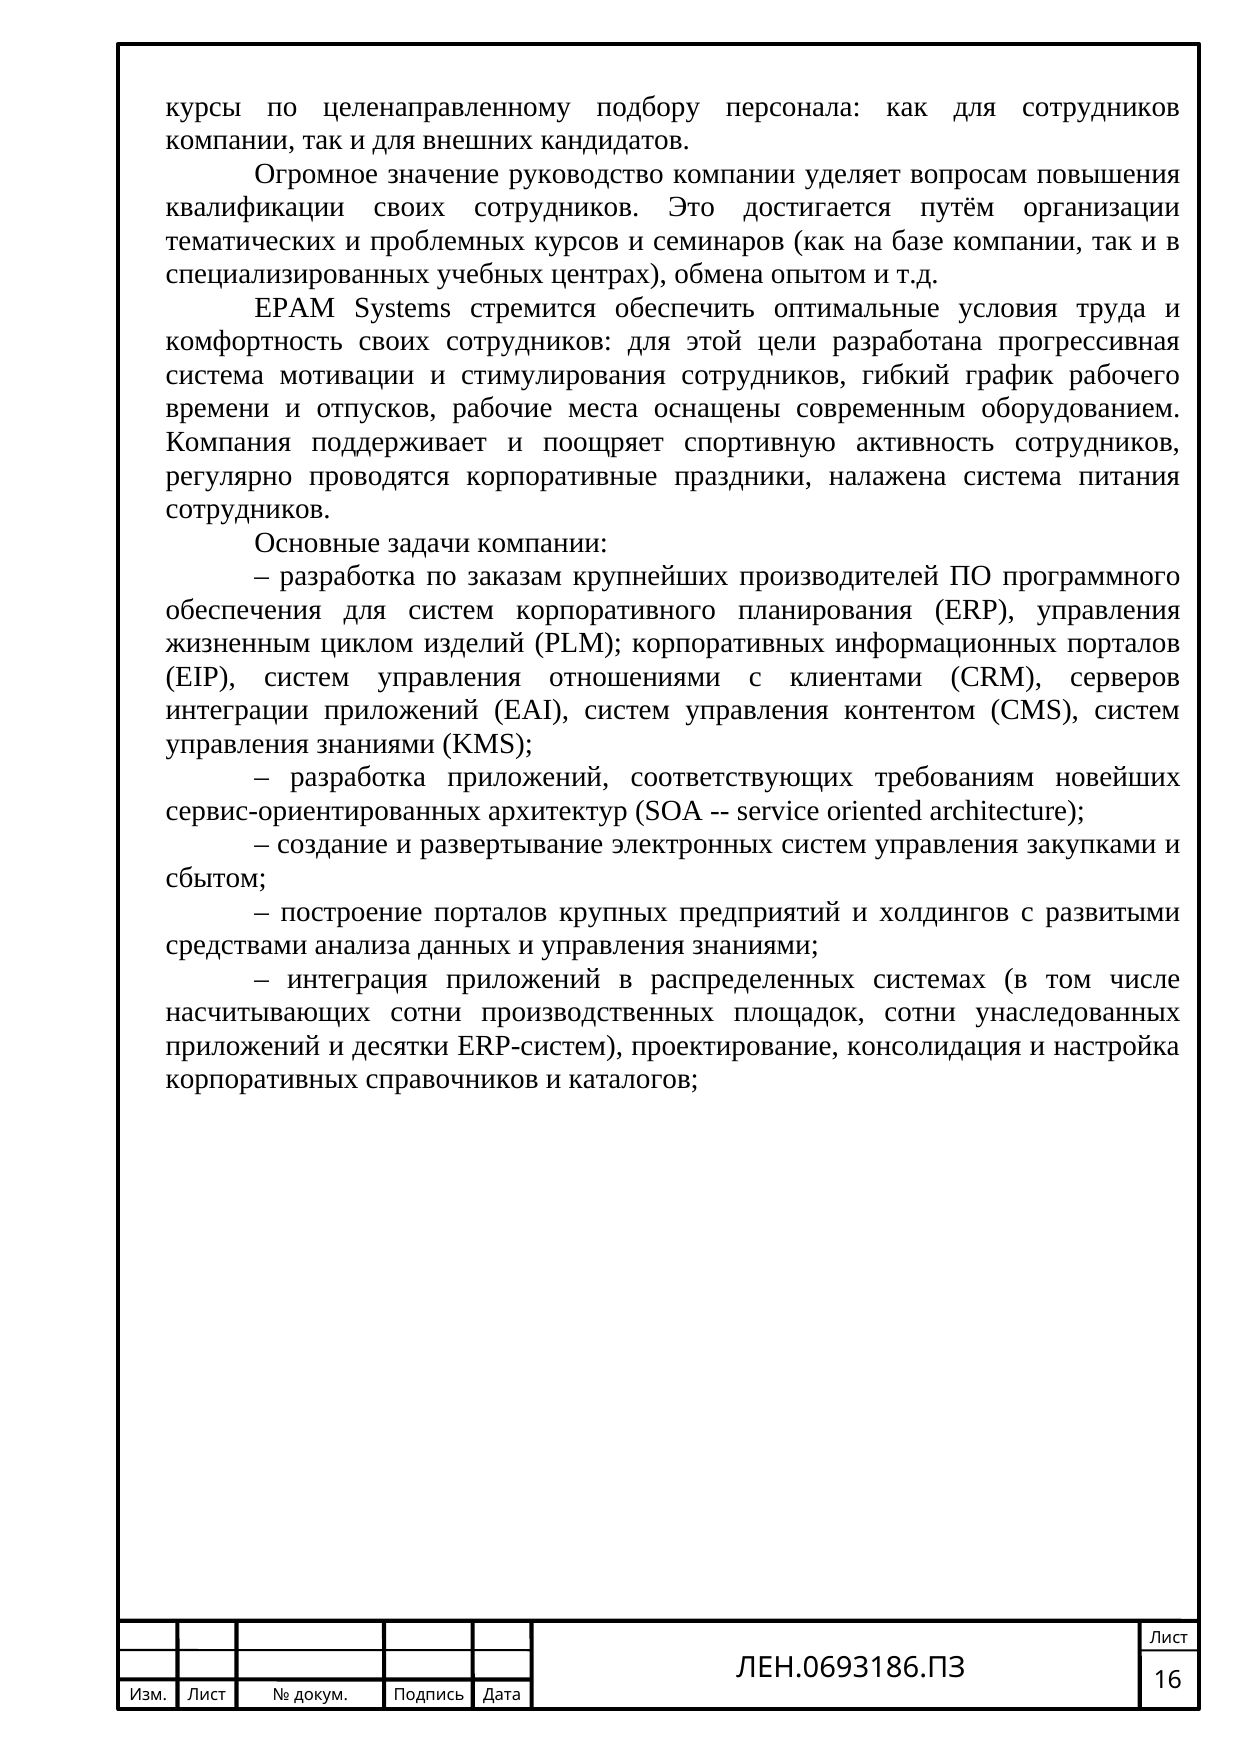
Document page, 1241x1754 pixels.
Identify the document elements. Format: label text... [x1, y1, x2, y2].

text Огромное значение руководство компании уделяет вопросам повышения квалификации своих сотрудников. Это достигается путём организации тематических и проблемных курсов и семинаров (как на базе компании, так и в специализированных учебных центрах), обмена опытом и т.д. [165, 156, 1181, 290]
text – построение порталов крупных предприятий и холдингов с развитыми средствами анализа данных и управления знаниями; [165, 894, 1181, 961]
text – разработка по заказам крупнейших производителей ПО программного обеспечения для систем корпоративного планирования (ERP), управления жизненным циклом изделий (PLM); корпоративных информационных порталов (EIP), систем управления отношениями с клиентами (CRM), серверов интеграции приложений (EAI), систем управления контентом (CMS), систем управления знаниями (KMS); [165, 558, 1181, 759]
text EPAM Systems стремится обеспечить оптимальные условия труда и комфортность своих сотрудников: для этой цели разработана прогрессивная система мотивации и стимулирования сотрудников, гибкий график рабочего времени и отпусков, рабочие места оснащены современным оборудованием. Компания поддерживает и поощряет спортивную активность сотрудников, регулярно проводятся корпоративные праздники, налажена система питания сотрудников. [165, 290, 1181, 525]
text – интеграция приложений в распределенных системах (в том числе насчитывающих сотни производственных площадок, сотни унаследованных приложений и десятки ERP-систем), проектирование, консолидация и настройка корпоративных справочников и каталогов; [165, 961, 1181, 1095]
text – разработка приложений, соответствующих требованиям новейших сервис-ориентированных архитектур (SOA -- service oriented architecture); [165, 759, 1181, 827]
text – создание и развертывание электронных систем управления закупками и сбытом; [165, 827, 1181, 894]
text Основные задачи компании: [165, 525, 1181, 558]
